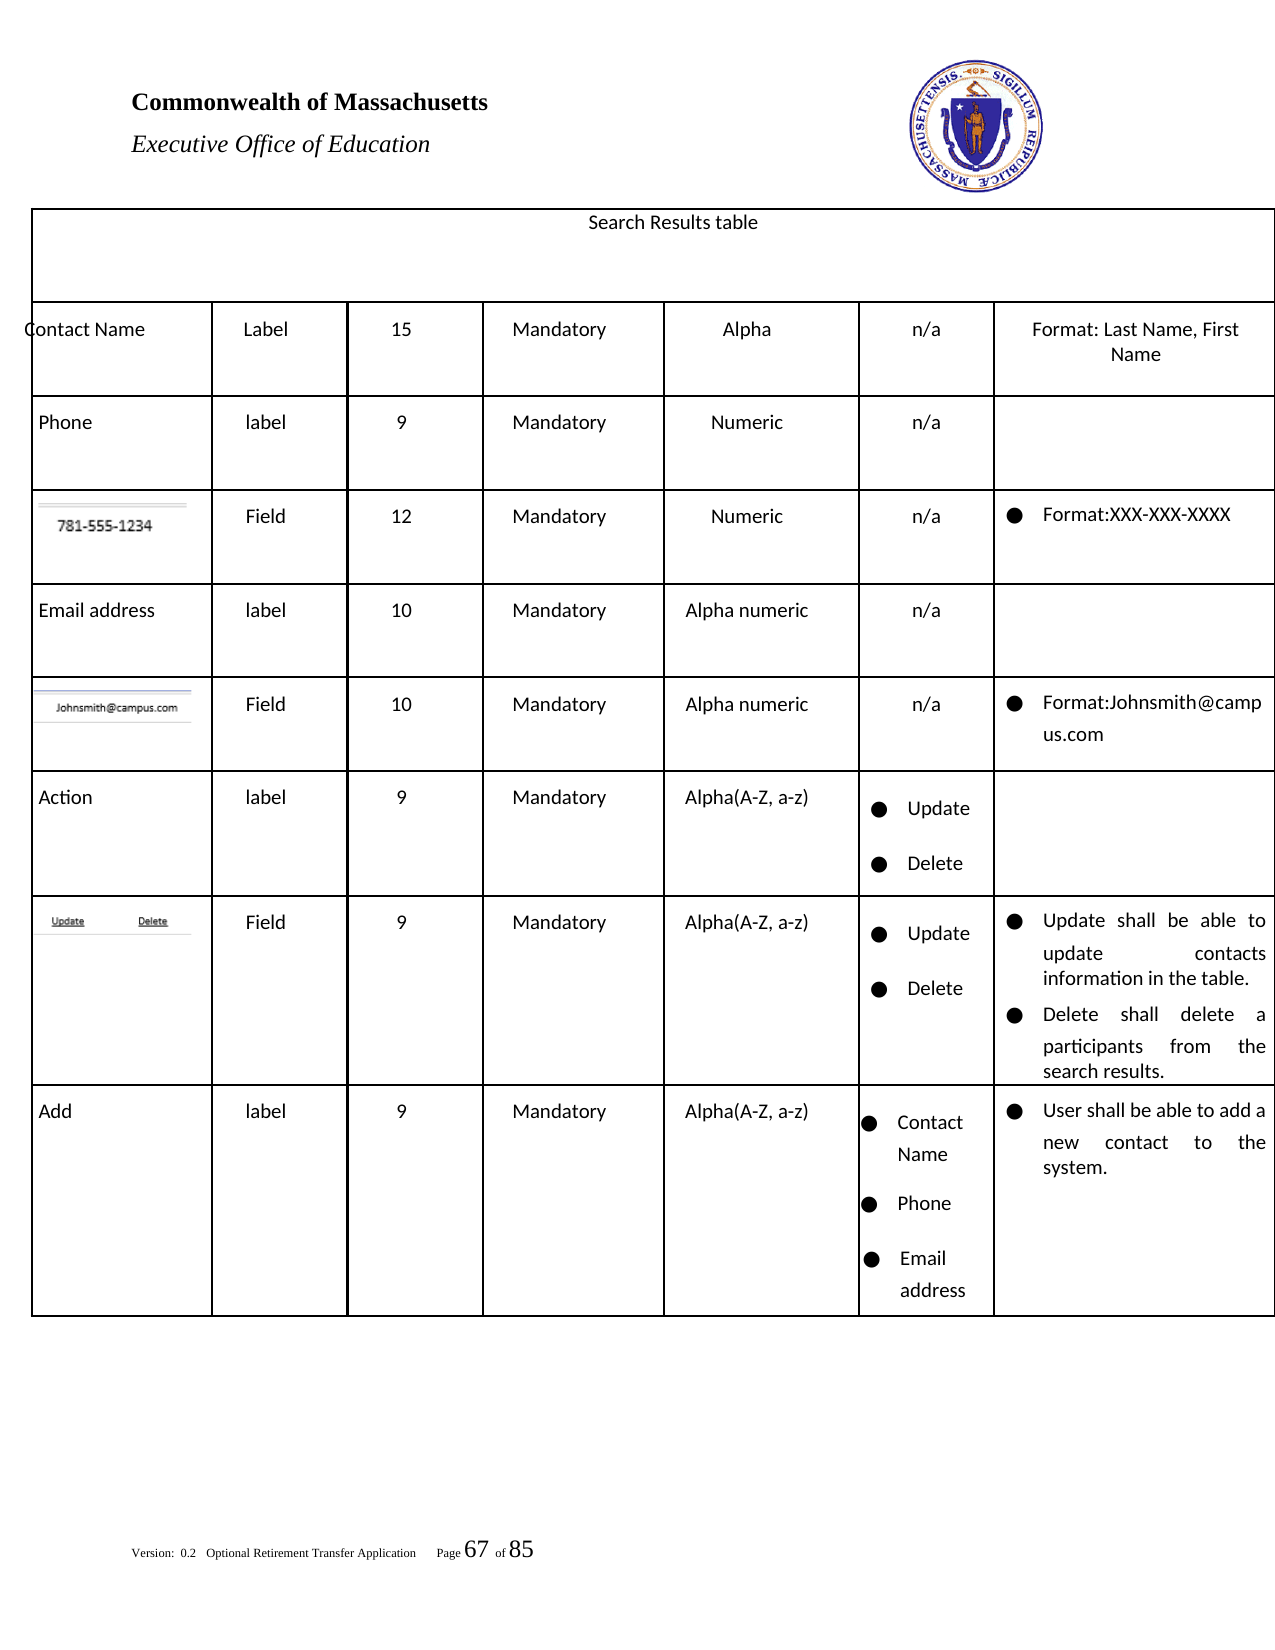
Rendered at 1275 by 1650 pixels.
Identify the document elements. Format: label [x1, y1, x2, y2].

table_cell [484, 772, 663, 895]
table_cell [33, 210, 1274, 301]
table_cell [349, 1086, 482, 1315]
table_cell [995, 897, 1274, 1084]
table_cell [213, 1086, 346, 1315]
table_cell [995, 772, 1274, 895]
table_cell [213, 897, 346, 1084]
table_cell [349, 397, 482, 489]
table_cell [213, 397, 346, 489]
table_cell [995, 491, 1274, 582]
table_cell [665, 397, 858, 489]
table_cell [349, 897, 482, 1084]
picture [33, 909, 192, 938]
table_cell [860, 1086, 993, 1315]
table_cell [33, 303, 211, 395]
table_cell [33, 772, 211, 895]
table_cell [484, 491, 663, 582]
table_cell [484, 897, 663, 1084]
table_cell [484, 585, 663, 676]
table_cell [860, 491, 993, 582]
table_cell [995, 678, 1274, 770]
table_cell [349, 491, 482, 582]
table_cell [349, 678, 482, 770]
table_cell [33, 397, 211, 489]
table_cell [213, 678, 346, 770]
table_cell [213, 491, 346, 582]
picture [33, 690, 192, 723]
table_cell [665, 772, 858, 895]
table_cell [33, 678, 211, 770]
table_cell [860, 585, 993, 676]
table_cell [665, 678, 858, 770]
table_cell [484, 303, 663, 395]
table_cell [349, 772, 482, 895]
picture [900, 53, 1050, 199]
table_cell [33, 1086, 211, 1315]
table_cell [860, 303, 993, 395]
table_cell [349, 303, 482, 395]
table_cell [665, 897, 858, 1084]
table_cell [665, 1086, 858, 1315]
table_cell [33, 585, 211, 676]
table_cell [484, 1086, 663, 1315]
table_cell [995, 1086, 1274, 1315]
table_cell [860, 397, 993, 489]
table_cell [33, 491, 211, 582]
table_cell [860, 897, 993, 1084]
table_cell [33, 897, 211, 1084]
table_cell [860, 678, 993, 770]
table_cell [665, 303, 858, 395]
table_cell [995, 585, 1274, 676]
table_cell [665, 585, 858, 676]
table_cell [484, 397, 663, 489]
picture [38, 503, 187, 541]
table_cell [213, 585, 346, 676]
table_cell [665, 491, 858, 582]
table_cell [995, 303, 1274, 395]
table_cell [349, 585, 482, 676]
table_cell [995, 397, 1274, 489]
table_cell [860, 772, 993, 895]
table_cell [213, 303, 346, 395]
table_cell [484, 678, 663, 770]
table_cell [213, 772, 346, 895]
